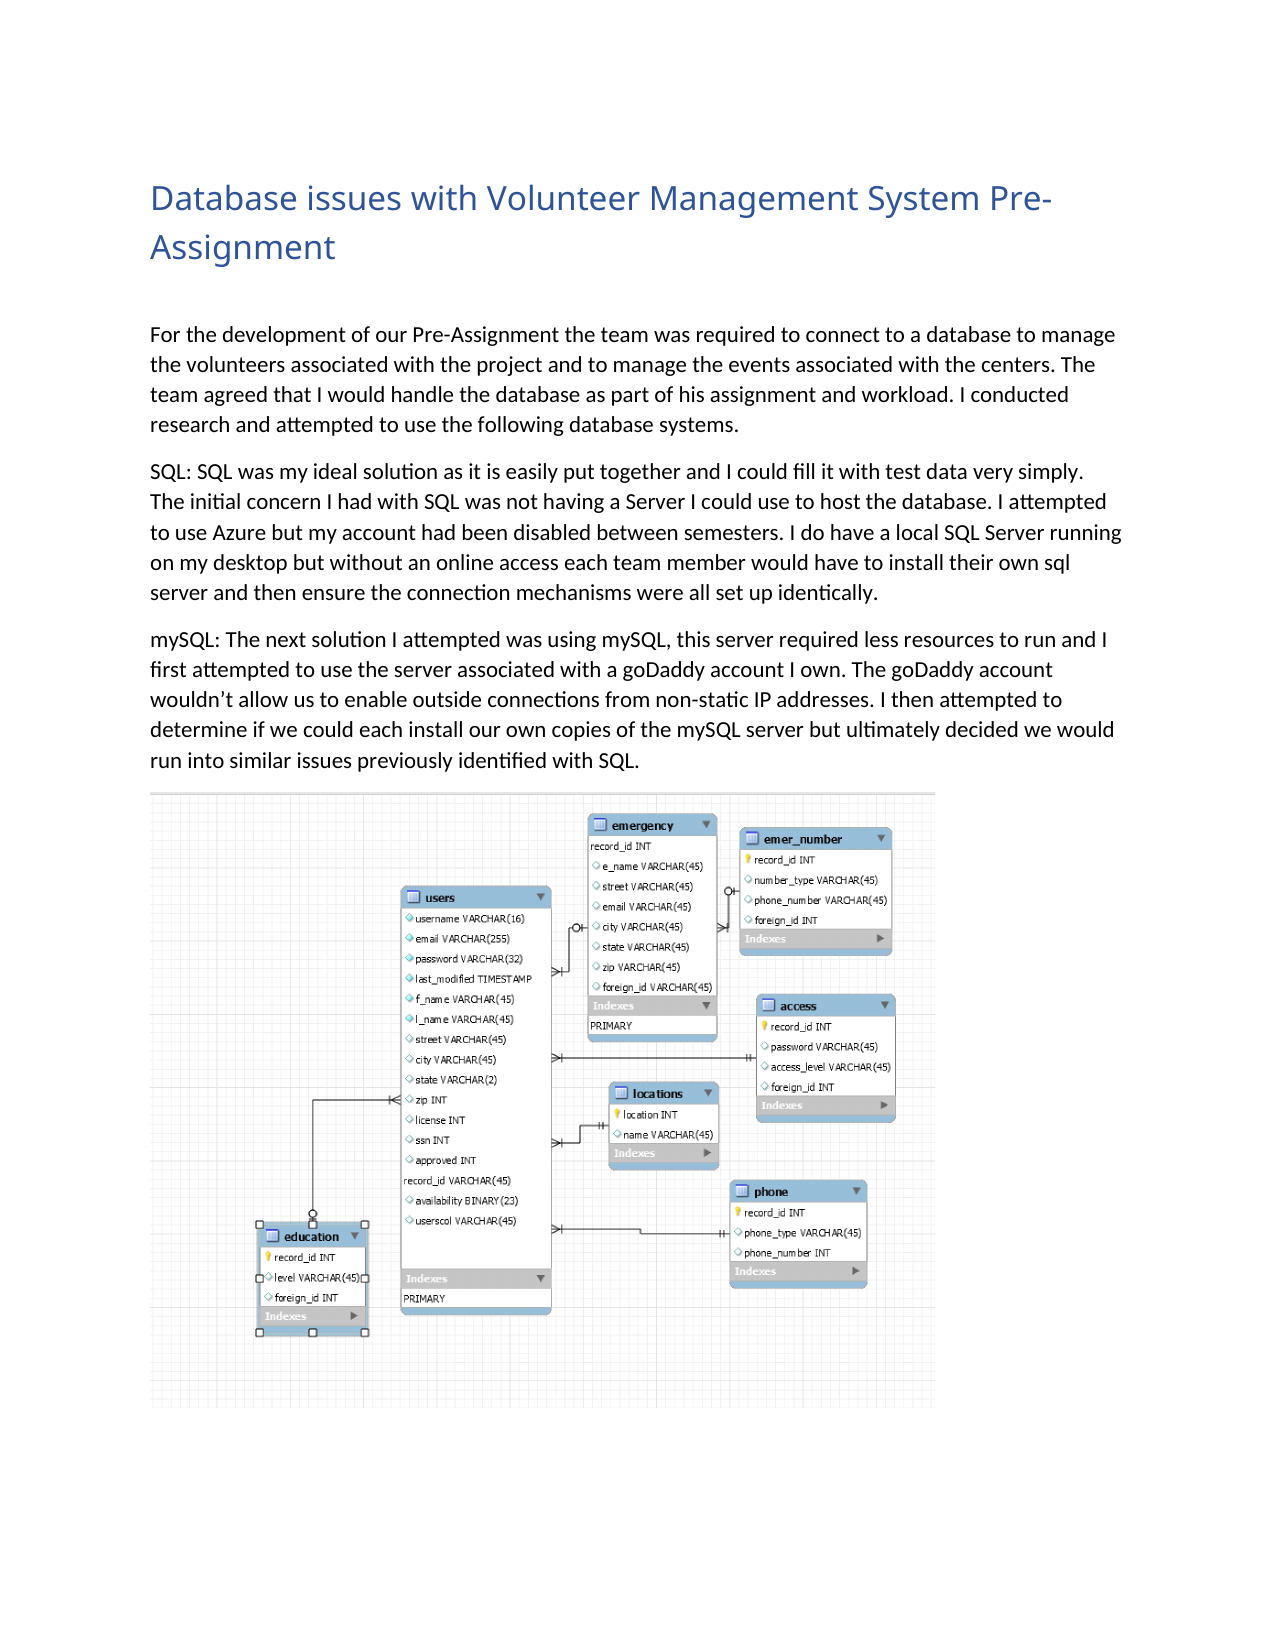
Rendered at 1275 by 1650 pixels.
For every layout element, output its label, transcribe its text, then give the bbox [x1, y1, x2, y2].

subtitle Database issues with Volunteer Management System Pre-Assignment [150, 175, 1125, 269]
text SQL: SQL was my ideal solution as it is easily put together and I could fill it with test data very simply. The initial concern I had with SQL was not having a Server I could use to host the database. I attempted to use Azure but my account had been disabled between semesters. I do have a local SQL Server running on my desktop but without an online access each team member would have to install their own sql server and then ensure the connection mechanisms were all set up identically. [150, 457, 1125, 606]
text mySQL: The next solution I attempted was using mySQL, this server required less resources to run and I first attempted to use the server associated with a goDaddy account I own. The goDaddy account wouldn’t allow us to enable outside connections from non-static IP addresses. I then attempted to determine if we could each install our own copies of the mySQL server but ultimately decided we would run into similar issues previously identified with SQL. [150, 625, 1125, 774]
text For the development of our Pre-Assignment the team was required to connect to a database to manage the volunteers associated with the project and to manage the events associated with the centers. The team agreed that I would handle the database as part of his assignment and workload. I conducted research and attempted to use the following database systems. [150, 320, 1125, 438]
